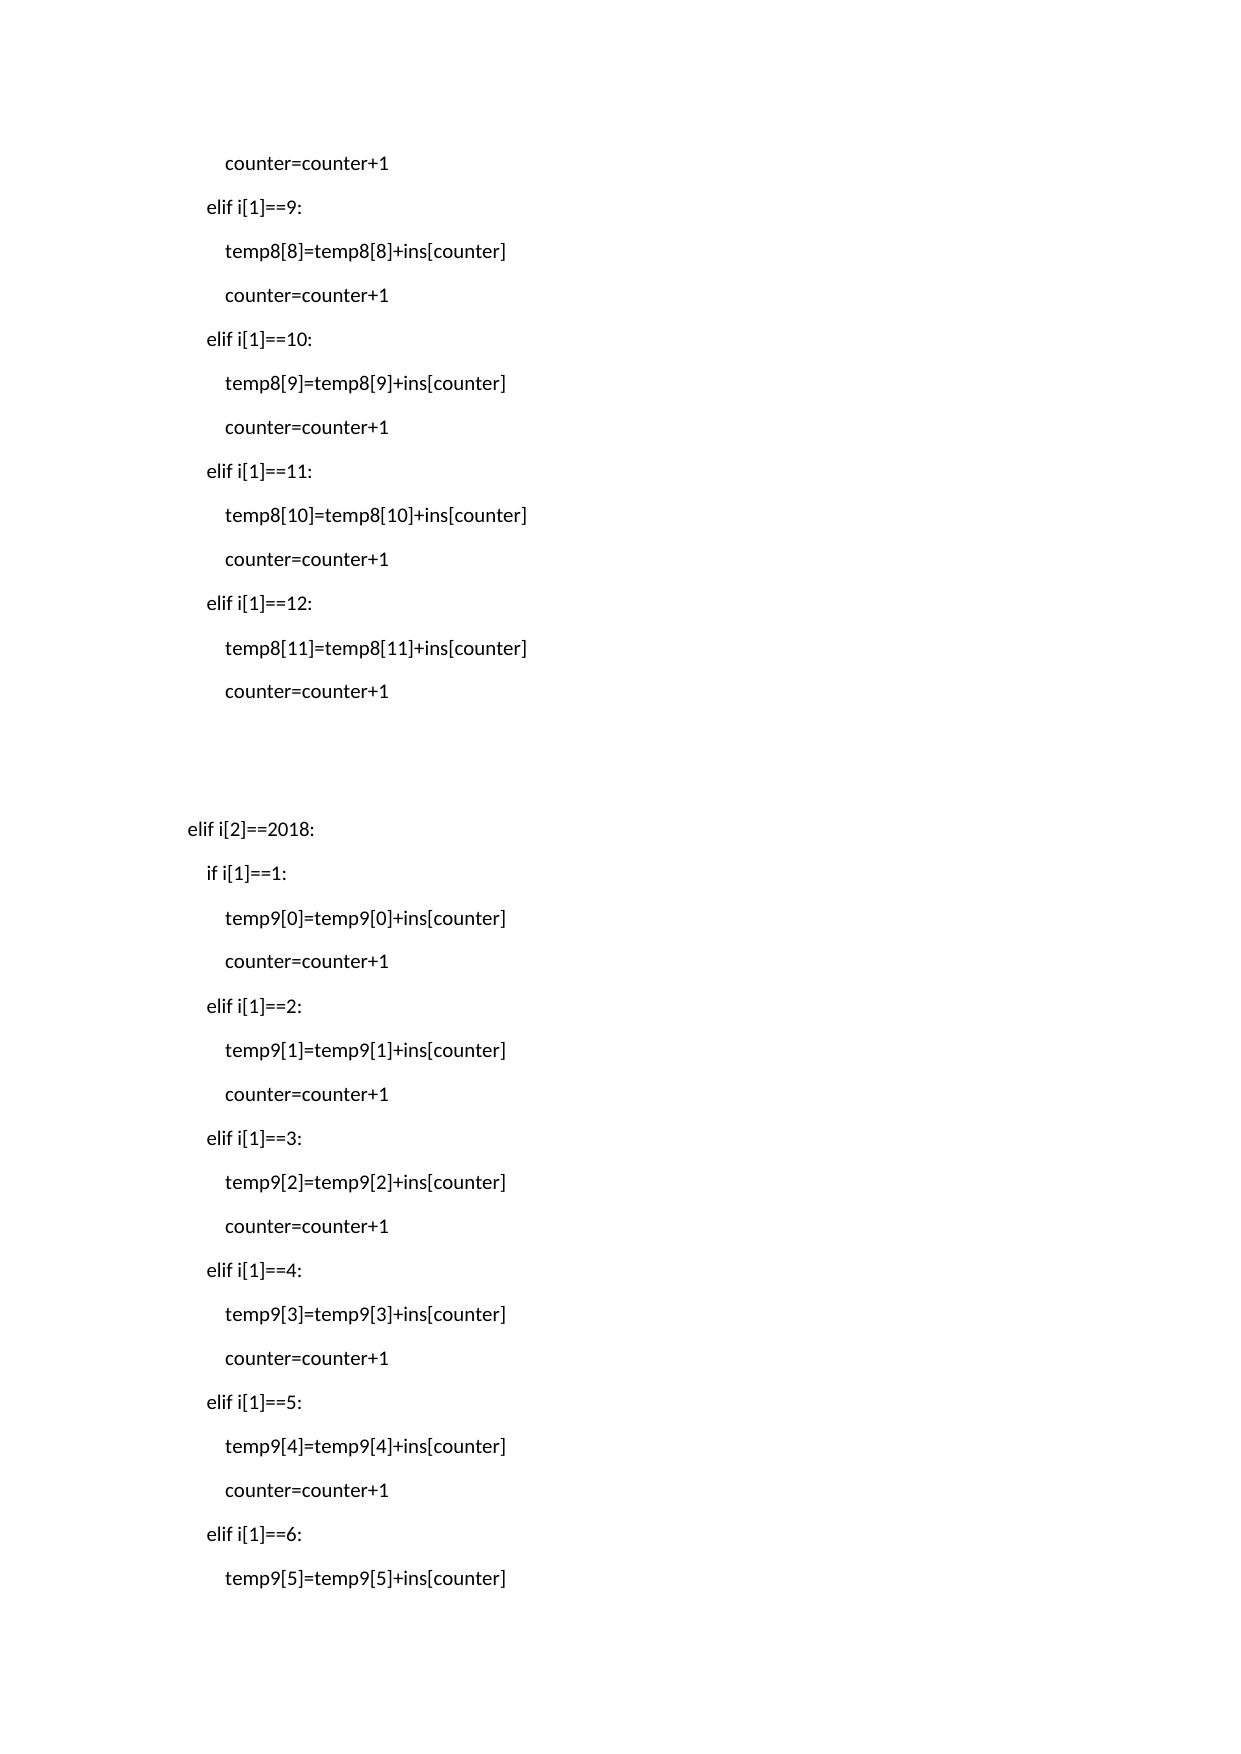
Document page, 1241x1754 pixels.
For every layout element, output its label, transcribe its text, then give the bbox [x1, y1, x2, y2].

text elif i[1]==5: [150, 1389, 1090, 1415]
text counter=counter+1 [150, 1345, 1090, 1371]
text temp8[8]=temp8[8]+ins[counter] [150, 238, 1090, 263]
text counter=counter+1 [150, 1081, 1090, 1106]
text elif i[1]==4: [150, 1257, 1090, 1283]
text counter=counter+1 [150, 547, 1090, 572]
text elif i[1]==11: [150, 458, 1090, 484]
text counter=counter+1 [150, 949, 1090, 974]
text if i[1]==1: [150, 861, 1090, 886]
text temp9[1]=temp9[1]+ins[counter] [150, 1037, 1090, 1062]
text elif i[1]==10: [150, 326, 1090, 352]
text temp9[0]=temp9[0]+ins[counter] [150, 905, 1090, 930]
text counter=counter+1 [150, 282, 1090, 308]
text temp8[9]=temp8[9]+ins[counter] [150, 370, 1090, 396]
text temp9[4]=temp9[4]+ins[counter] [150, 1433, 1090, 1459]
text temp8[11]=temp8[11]+ins[counter] [150, 635, 1090, 660]
text elif i[1]==12: [150, 591, 1090, 616]
text temp9[3]=temp9[3]+ins[counter] [150, 1301, 1090, 1327]
text elif i[1]==2: [150, 993, 1090, 1018]
text counter=counter+1 [150, 150, 1090, 175]
text temp8[10]=temp8[10]+ins[counter] [150, 502, 1090, 528]
text temp9[5]=temp9[5]+ins[counter] [150, 1566, 1090, 1591]
text temp9[2]=temp9[2]+ins[counter] [150, 1169, 1090, 1194]
text elif i[1]==3: [150, 1125, 1090, 1150]
text elif i[2]==2018: [150, 817, 1090, 842]
text elif i[1]==6: [150, 1522, 1090, 1547]
text elif i[1]==9: [150, 194, 1090, 219]
text counter=counter+1 [150, 679, 1090, 704]
text counter=counter+1 [150, 414, 1090, 440]
text counter=counter+1 [150, 1213, 1090, 1238]
text counter=counter+1 [150, 1477, 1090, 1503]
